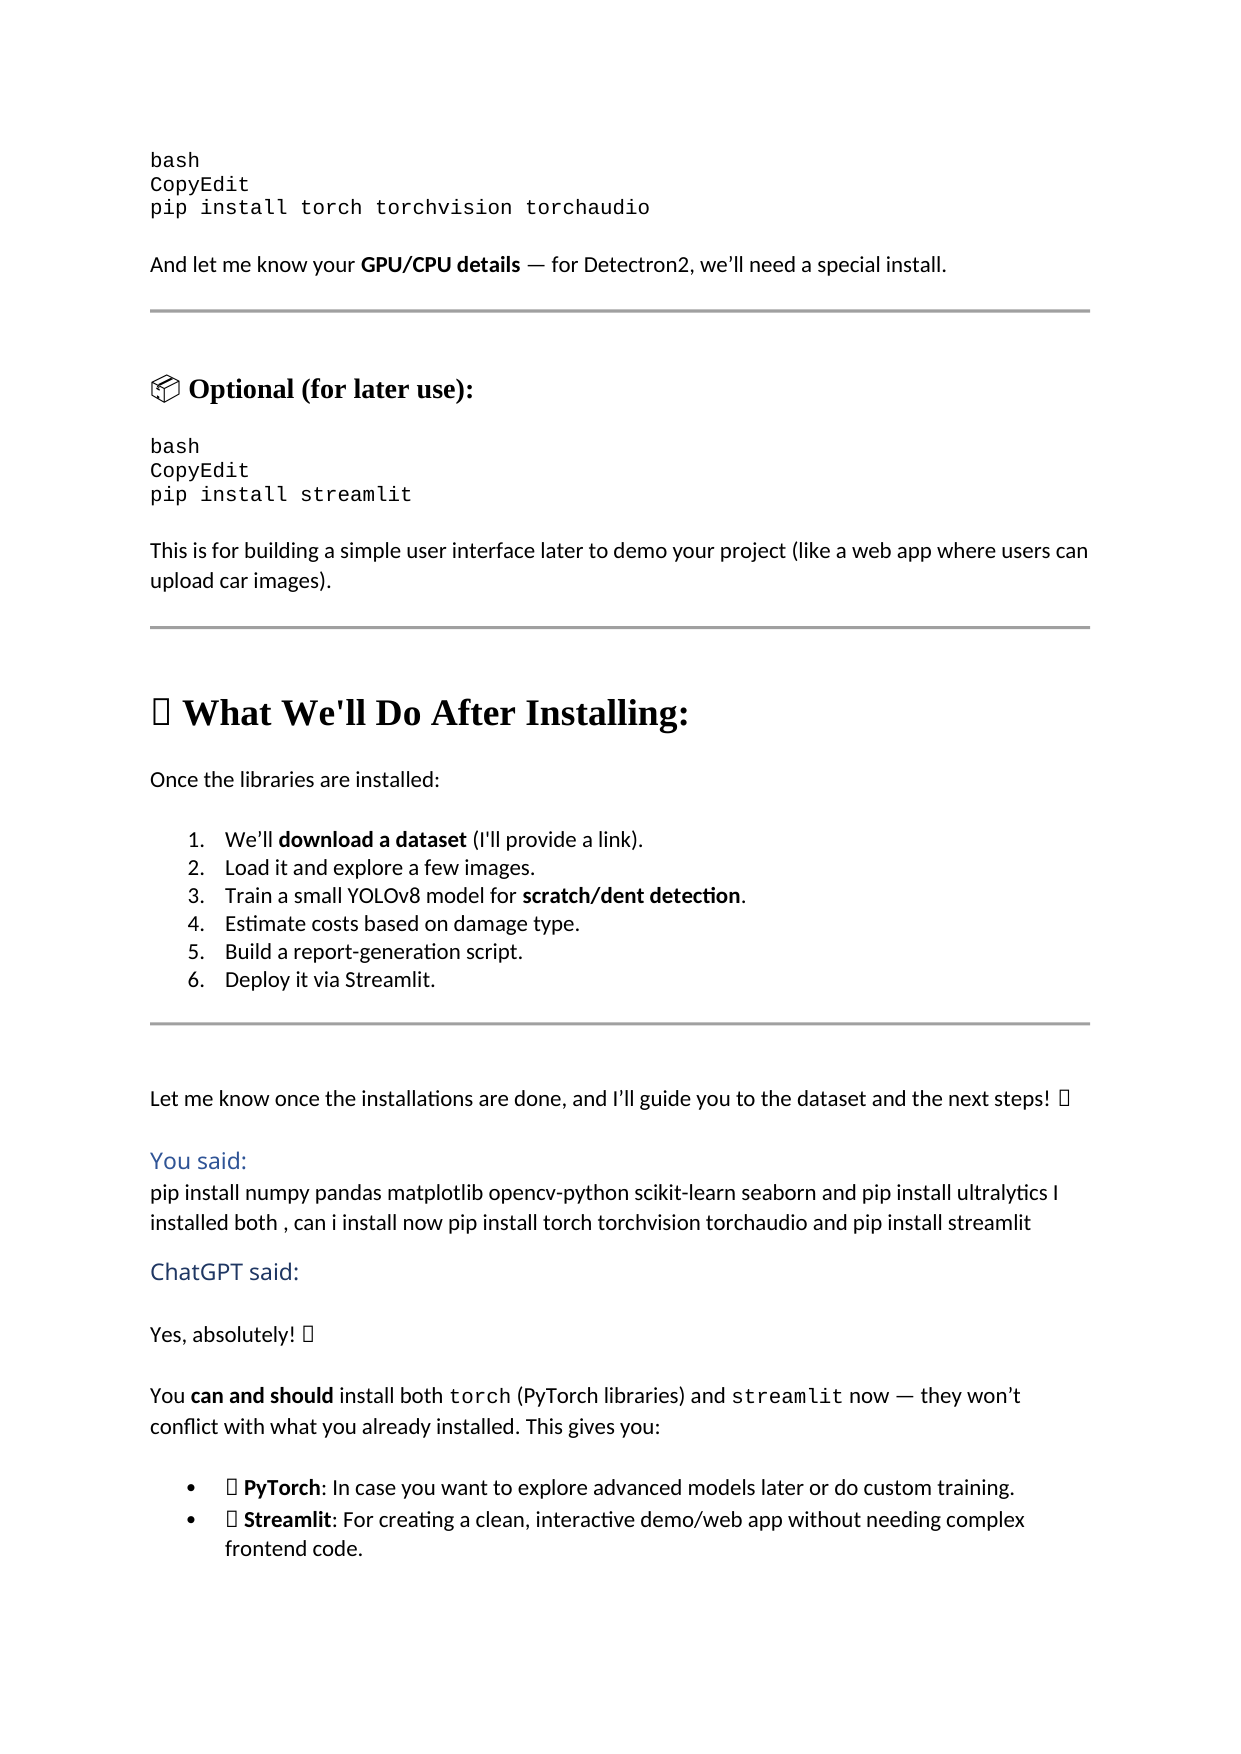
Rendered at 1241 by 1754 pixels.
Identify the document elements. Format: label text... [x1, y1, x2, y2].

list 🔥 PyTorch: In case you want to explore advanced models later or do custom training. [187, 1471, 1090, 1503]
subtitle 📦 Optional (for later use): [150, 369, 1090, 407]
text This is for building a simple user interface later to demo your project (like a web app where users can upload car images). [150, 536, 1090, 595]
list We’ll download a dataset (I'll provide a link). [187, 825, 1090, 853]
subtitle 🧠 What We'll Do After Installing: [150, 685, 1090, 736]
list Load it and explore a few images. [187, 853, 1090, 881]
list 🌐 Streamlit: For creating a clean, interactive demo/web app without needing complex frontend code. [187, 1503, 1090, 1562]
list Train a small YOLOv8 model for scratch/dent detection. [187, 881, 1090, 909]
subtitle You said: [150, 1144, 1090, 1176]
text bash [150, 150, 1090, 174]
list Estimate costs based on damage type. [187, 909, 1090, 937]
text CopyEdit [150, 460, 1090, 484]
text pip install numpy pandas matplotlib opencv-python scikit-learn seaborn and pip install ultralytics I installed both , can i install now pip install torch torchvision torchaudio and pip install streamlit [150, 1178, 1090, 1237]
text Let me know once the installations are done, and I’ll guide you to the dataset and the next steps! ✅ [150, 1082, 1090, 1113]
subtitle ChatGPT said: [150, 1255, 1090, 1287]
text CopyEdit [150, 174, 1090, 197]
text Yes, absolutely! ✅ [150, 1318, 1090, 1349]
text pip install torch torchvision torchaudio [150, 197, 1090, 221]
list Build a report-generation script. [187, 937, 1090, 965]
text bash [150, 436, 1090, 460]
list Deploy it via Streamlit. [187, 965, 1090, 993]
text Once the libraries are installed: [150, 766, 1090, 794]
text You can and should install both torch (PyTorch libraries) and streamlit now — they won’t conflict with what you already installed. This gives you: [150, 1381, 1090, 1440]
text And let me know your GPU/CPU details — for Detectron2, we’ll need a special install. [150, 250, 1090, 278]
text pip install streamlit [150, 484, 1090, 507]
